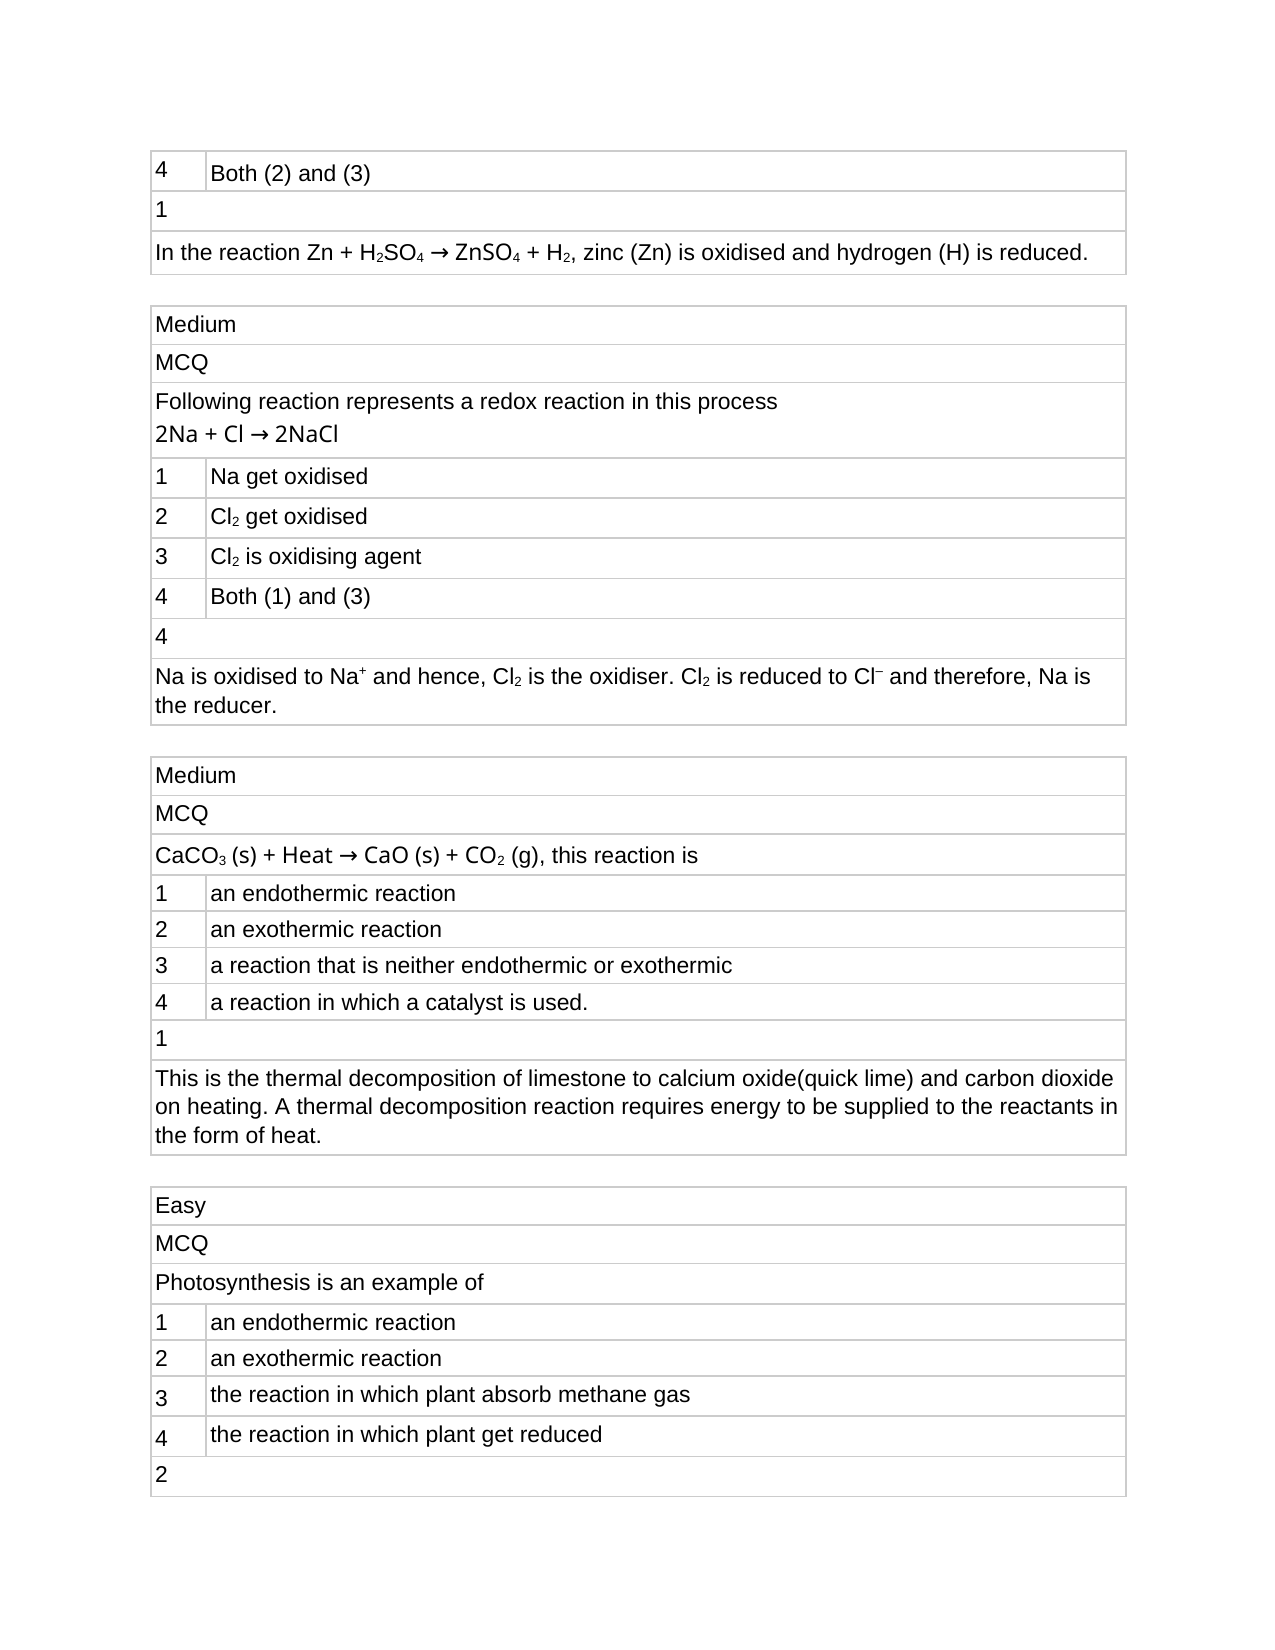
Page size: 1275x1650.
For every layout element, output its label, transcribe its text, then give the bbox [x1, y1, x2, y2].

table_cell Photosynthesis is an example of [152, 1264, 1125, 1303]
table_cell MCQ [152, 796, 1125, 833]
table_cell a reaction that is neither endothermic or exothermic [207, 948, 1125, 983]
table_cell 3 [152, 1377, 205, 1415]
table_cell MCQ [152, 345, 1125, 382]
table_cell the reaction in which plant absorb methane gas [207, 1377, 1125, 1415]
table_cell In the reaction Zn + H2SO4 → ZnSO4 + H2, zinc (Zn) is oxidised and hydrogen (H) is reduced. [152, 232, 1125, 273]
table_cell Cl2 is oxidising agent [207, 539, 1125, 577]
table_cell 4 [152, 619, 1125, 658]
table_cell Following reaction represents a redox reaction in this process 2Na + Cl → 2NaCl [152, 383, 1125, 457]
table_header Medium [152, 307, 1125, 343]
table_cell a reaction in which a catalyst is used. [207, 984, 1125, 1019]
table_cell 4 [152, 579, 205, 617]
table_cell 2 [152, 1457, 1125, 1496]
table_cell 1 [152, 459, 205, 497]
table_cell 4 [152, 1417, 205, 1456]
table_cell Both (1) and (3) [207, 579, 1125, 617]
table_cell 4 [152, 984, 205, 1019]
table_header Medium [152, 758, 1125, 794]
table_cell CaCO­3 (s) + Heat → CaO (s) + CO2 (g), this reaction is [152, 835, 1125, 874]
table_cell 1 [152, 192, 1125, 230]
table_cell MCQ [152, 1226, 1125, 1263]
table_cell 2 [152, 912, 205, 946]
table_cell 3 [152, 539, 205, 577]
table_cell Na get oxidised [207, 459, 1125, 497]
table_cell 1 [152, 1021, 1125, 1059]
table_cell an exothermic reaction [207, 912, 1125, 946]
table_cell 1 [152, 876, 205, 910]
table_cell Both (2) and (3) [207, 152, 1125, 190]
table_cell 1 [152, 1305, 205, 1339]
table_cell the reaction in which plant get reduced [207, 1417, 1125, 1456]
table_cell Na is oxidised to Na+ and hence, Cl2 is the oxidiser. Cl2 is reduced to Cl– and therefore, Na is the reducer. [152, 659, 1125, 724]
table_cell an exothermic reaction [207, 1341, 1125, 1375]
table_cell an endothermic reaction [207, 876, 1125, 910]
table_cell 4 [152, 152, 205, 190]
table_cell Cl2 get oxidised [207, 499, 1125, 537]
table_cell 3 [152, 948, 205, 983]
table_header Easy [152, 1188, 1125, 1224]
table_cell This is the thermal decomposition of limestone to calcium oxide(quick lime) and carbon dioxide on heating. A thermal decomposition reaction requires energy to be supplied to the reactants in the form of heat. [152, 1061, 1125, 1154]
table_cell 2 [152, 499, 205, 537]
table_cell 2 [152, 1341, 205, 1375]
table_cell an endothermic reaction [207, 1305, 1125, 1339]
